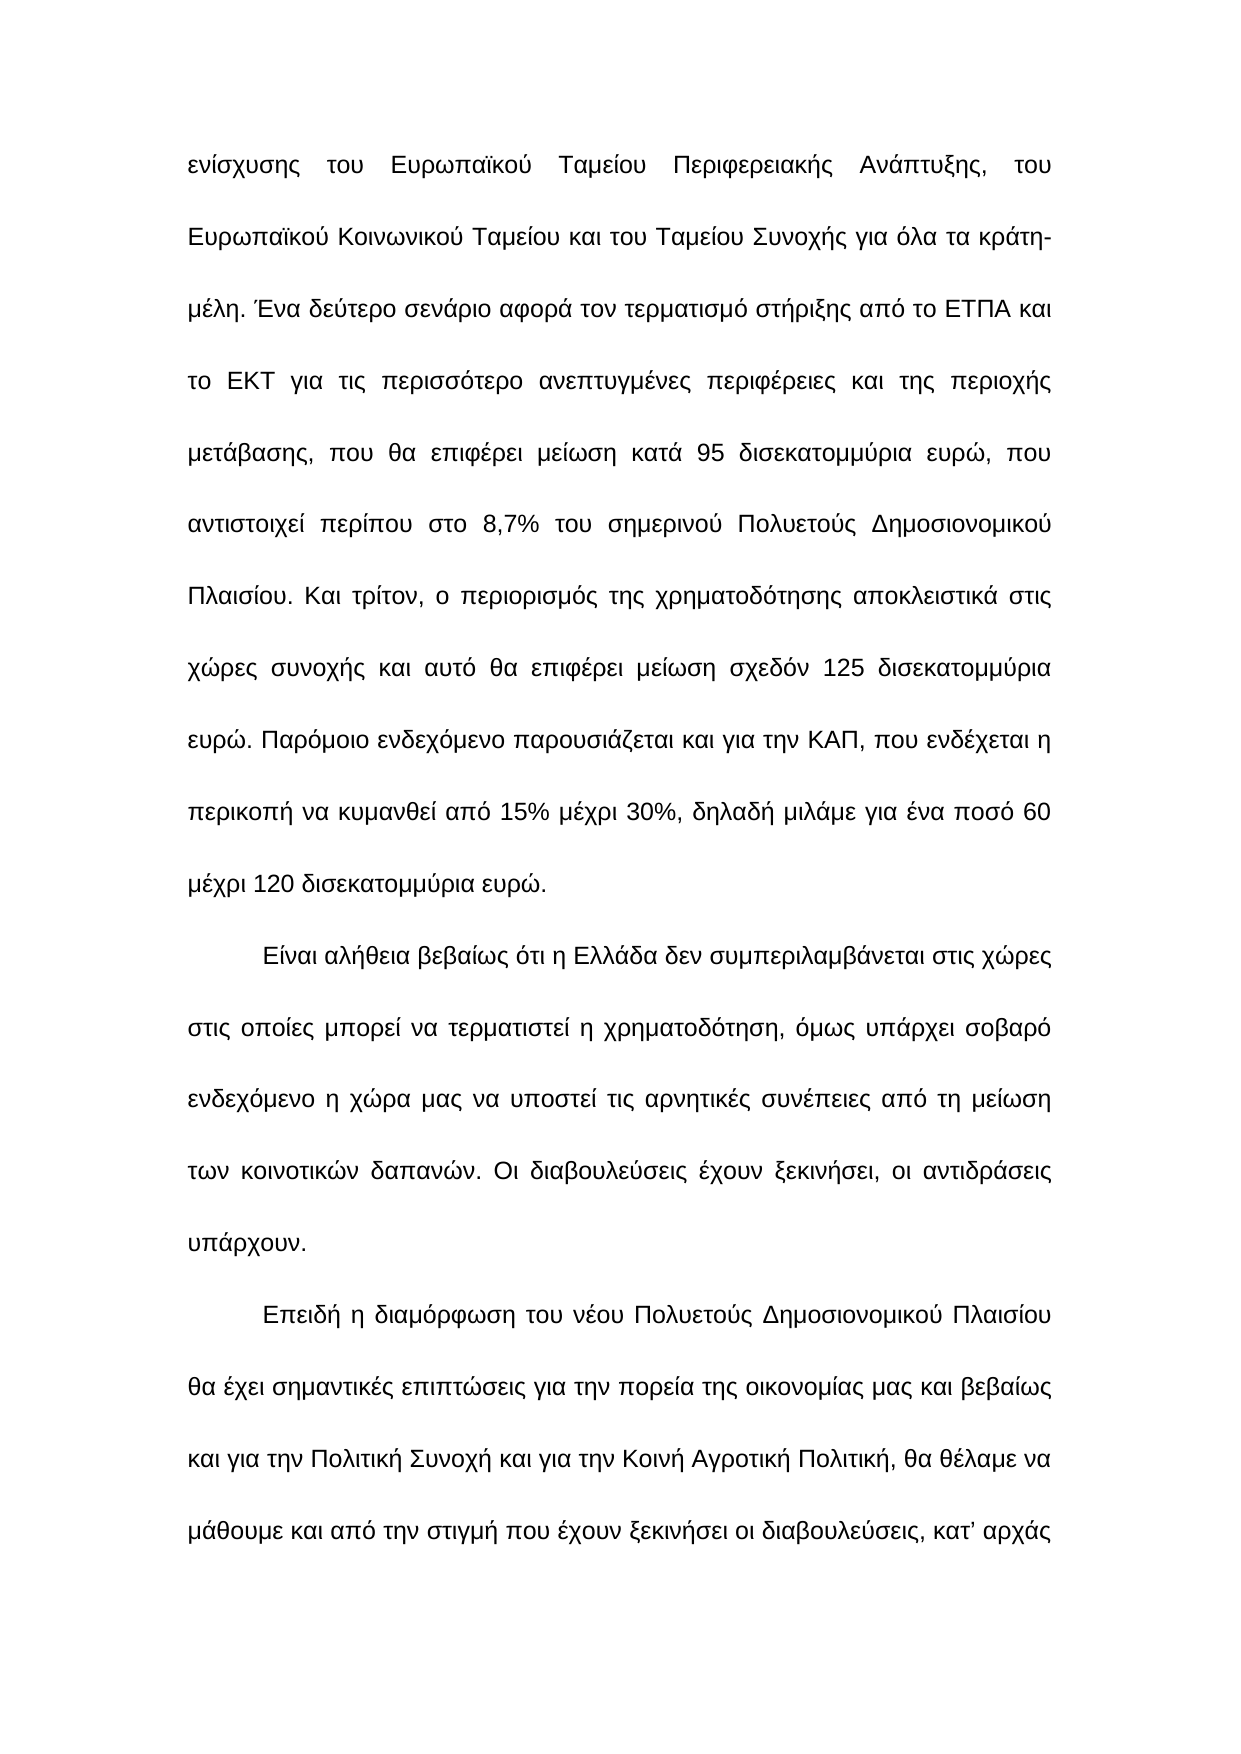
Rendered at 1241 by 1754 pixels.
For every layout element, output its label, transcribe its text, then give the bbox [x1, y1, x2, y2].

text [187, 1300, 1053, 1544]
text Είναι αλήθεια βεβαίως ότι η Ελλάδα δεν συμπεριλαμβάνεται στις χώρες στις οποίες μπορεί να τερματιστεί η χρηματοδότηση, όμως υπάρχει σοβαρό ενδεχόμενο η χώρα μας να υποστεί τις αρνητικές συνέπειες από τη μείωση των κοινοτικών δαπανών. Οι διαβουλεύσεις έχουν ξεκινήσει, οι αντιδράσεις υπάρχουν. [187, 941, 1053, 1257]
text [187, 150, 1053, 897]
